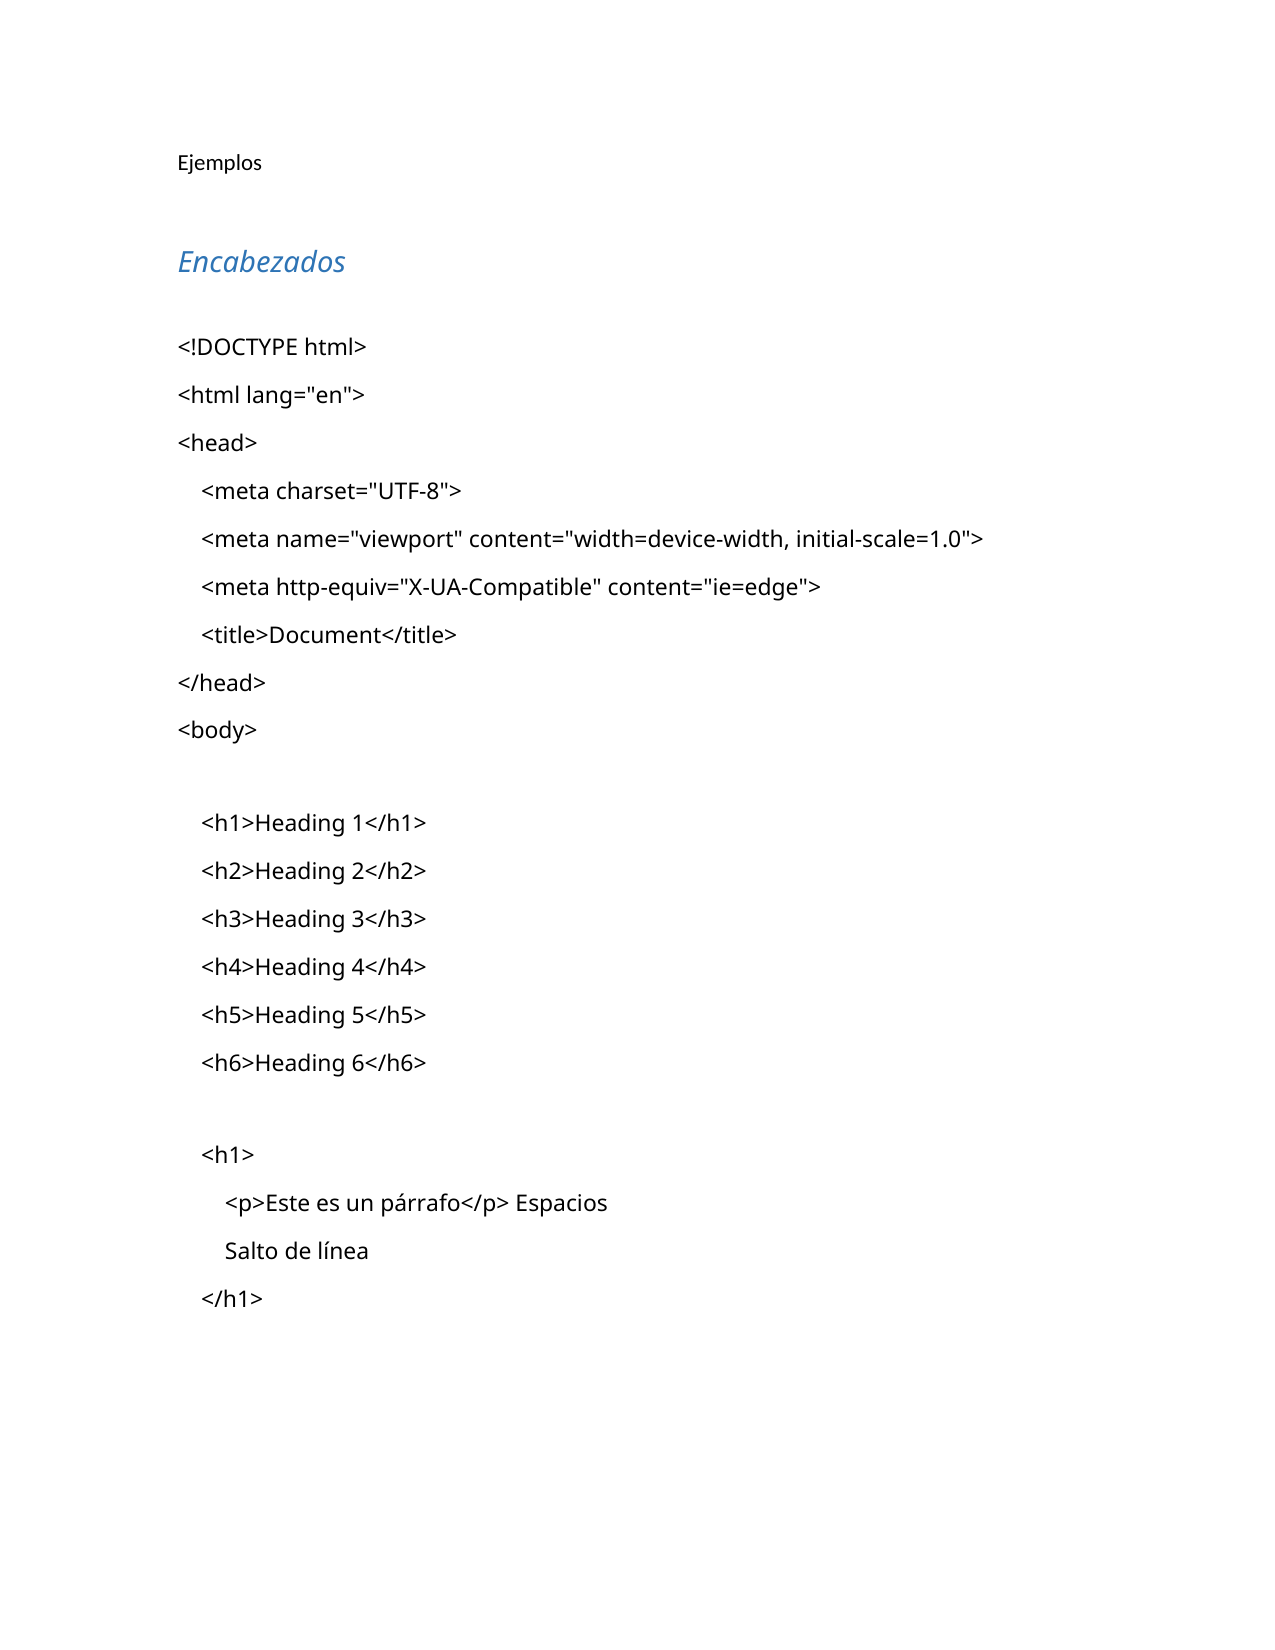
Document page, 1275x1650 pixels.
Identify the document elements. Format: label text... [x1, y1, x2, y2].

text <!DOCTYPE html> [177, 331, 1142, 362]
text <h2>Heading 2</h2> [177, 855, 1142, 886]
text <h6>Heading 6</h6> [177, 1047, 1142, 1078]
text Salto de línea [177, 1235, 1142, 1266]
text <meta http-equiv="X-UA-Compatible" content="ie=edge"> [177, 571, 1142, 602]
text <h4>Heading 4</h4> [177, 951, 1142, 982]
text <body> [177, 714, 1142, 746]
text <h5>Heading 5</h5> [177, 999, 1142, 1030]
text <meta name="viewport" content="width=device-width, initial-scale=1.0"> [177, 523, 1142, 554]
text <title>Document</title> [177, 619, 1142, 650]
text <h1>Heading 1</h1> [177, 807, 1142, 838]
text <head> [177, 427, 1142, 458]
text </h1> [177, 1283, 1142, 1314]
text <h1> [177, 1139, 1142, 1171]
text <h3>Heading 3</h3> [177, 903, 1142, 934]
text Ejemplos [177, 148, 1142, 176]
text <p>Este es un párrafo</p> Espacios [177, 1187, 1142, 1218]
text </head> [177, 667, 1142, 698]
subtitle Encabezados [177, 241, 1142, 281]
text <meta charset="UTF-8"> [177, 475, 1142, 506]
text <html lang="en"> [177, 379, 1142, 410]
